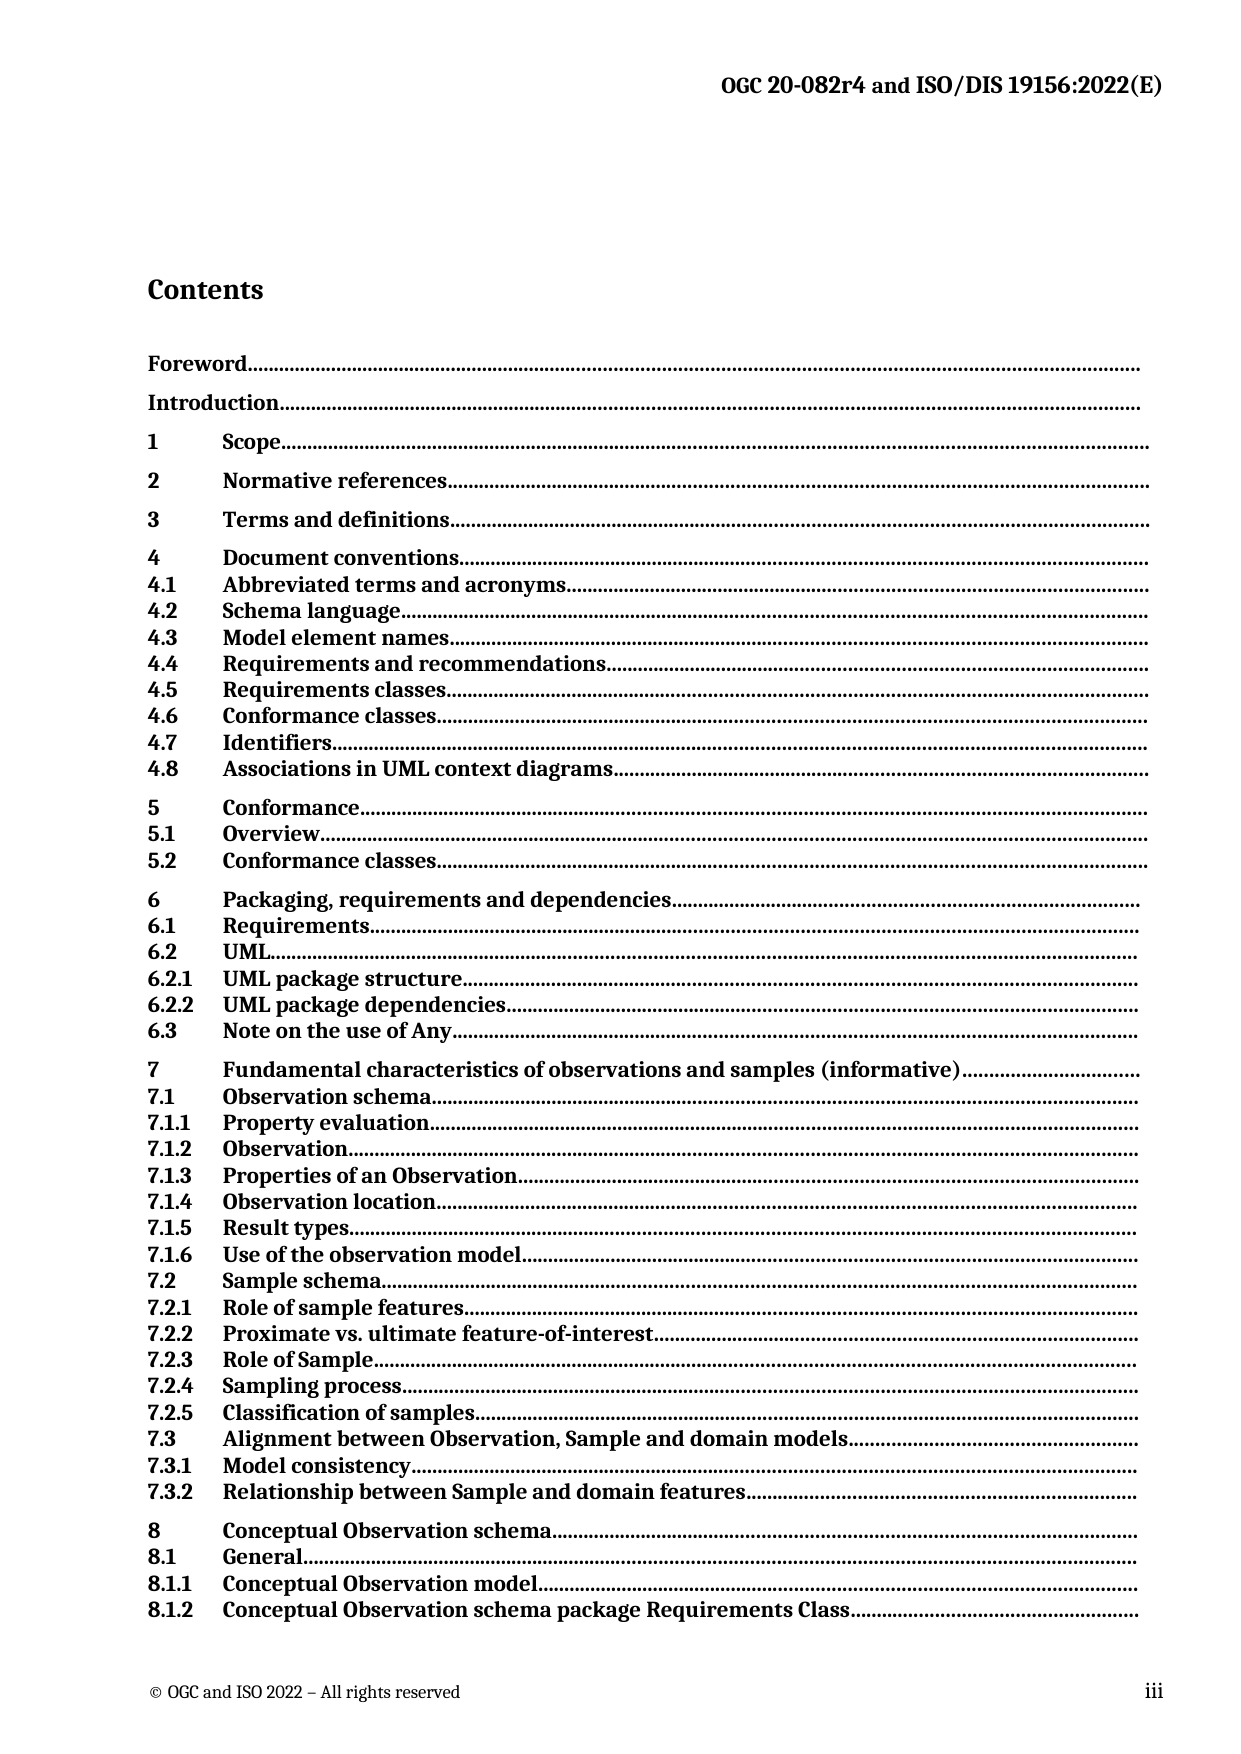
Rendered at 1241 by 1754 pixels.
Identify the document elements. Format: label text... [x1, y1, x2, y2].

text 7.3.2 Relationship between Sample and domain features 24 [148, 1479, 1111, 1505]
text 6.3 Note on the use of Any 15 [148, 1018, 1111, 1044]
text 8 Conceptual Observation schema 27 [148, 1518, 1111, 1544]
text 4.6 Conformance classes 8 [148, 703, 1111, 730]
text 4.1 Abbreviated terms and acronyms 5 [148, 572, 1111, 598]
text 7.1.1 Property evaluation 17 [148, 1110, 1111, 1136]
text 8.1.2 Conceptual Observation schema package Requirements Class 27 [148, 1597, 1111, 1623]
text 7.1.2 Observation 17 [148, 1136, 1111, 1162]
text 7.1.6 Use of the observation model 19 [148, 1242, 1111, 1268]
text 7 Fundamental characteristics of observations and samples (informative) 17 [148, 1057, 1111, 1083]
text 5 Conformance 9 [148, 795, 1111, 821]
text 7.3.1 Model consistency 22 [148, 1452, 1111, 1479]
text Contents [148, 274, 1163, 306]
text 7.2.4 Sampling process 21 [148, 1373, 1111, 1400]
text 1 Scope 1 [148, 429, 1111, 455]
text 4.8 Associations in UML context diagrams 9 [148, 756, 1111, 782]
text 4.3 Model element names 6 [148, 624, 1111, 651]
text 7.2.5 Classification of samples 21 [148, 1400, 1111, 1426]
text 8.1.1 Conceptual Observation model 27 [148, 1570, 1111, 1597]
text 6.2.1 UML package structure 12 [148, 966, 1111, 992]
text 5.1 Overview 9 [148, 821, 1111, 848]
text 4 Document conventions 5 [148, 545, 1111, 572]
text 6 Packaging, requirements and dependencies 11 [148, 886, 1111, 913]
text 4.4 Requirements and recommendations 6 [148, 651, 1111, 677]
text 7.1.5 Result types 18 [148, 1215, 1111, 1242]
text 7.2.3 Role of Sample 20 [148, 1347, 1111, 1373]
text 5.2 Conformance classes 9 [148, 848, 1111, 874]
text 3 Terms and definitions 1 [148, 506, 1111, 533]
text 7.2 Sample schema 19 [148, 1268, 1111, 1294]
text 4.2 Schema language 6 [148, 598, 1111, 624]
text 6.2.2 UML package dependencies 13 [148, 992, 1111, 1018]
text 6.2 UML 12 [148, 939, 1111, 966]
text 7.1 Observation schema 17 [148, 1083, 1111, 1110]
text 7.2.2 Proximate vs. ultimate feature-of-interest 19 [148, 1321, 1111, 1347]
text 4.7 Identifiers 8 [148, 730, 1111, 756]
text 4.5 Requirements classes 7 [148, 677, 1111, 703]
text 7.2.1 Role of sample features 19 [148, 1294, 1111, 1321]
text Introduction xi [148, 390, 1111, 416]
text 8.1 General 27 [148, 1544, 1111, 1570]
text 7.3 Alignment between Observation, Sample and domain models 22 [148, 1426, 1111, 1452]
text 2 Normative references 1 [148, 467, 1111, 494]
text 7.1.4 Observation location 18 [148, 1189, 1111, 1215]
text 7.1.3 Properties of an Observation 17 [148, 1162, 1111, 1189]
text Foreword ix [148, 351, 1111, 377]
text 6.1 Requirements 11 [148, 913, 1111, 939]
